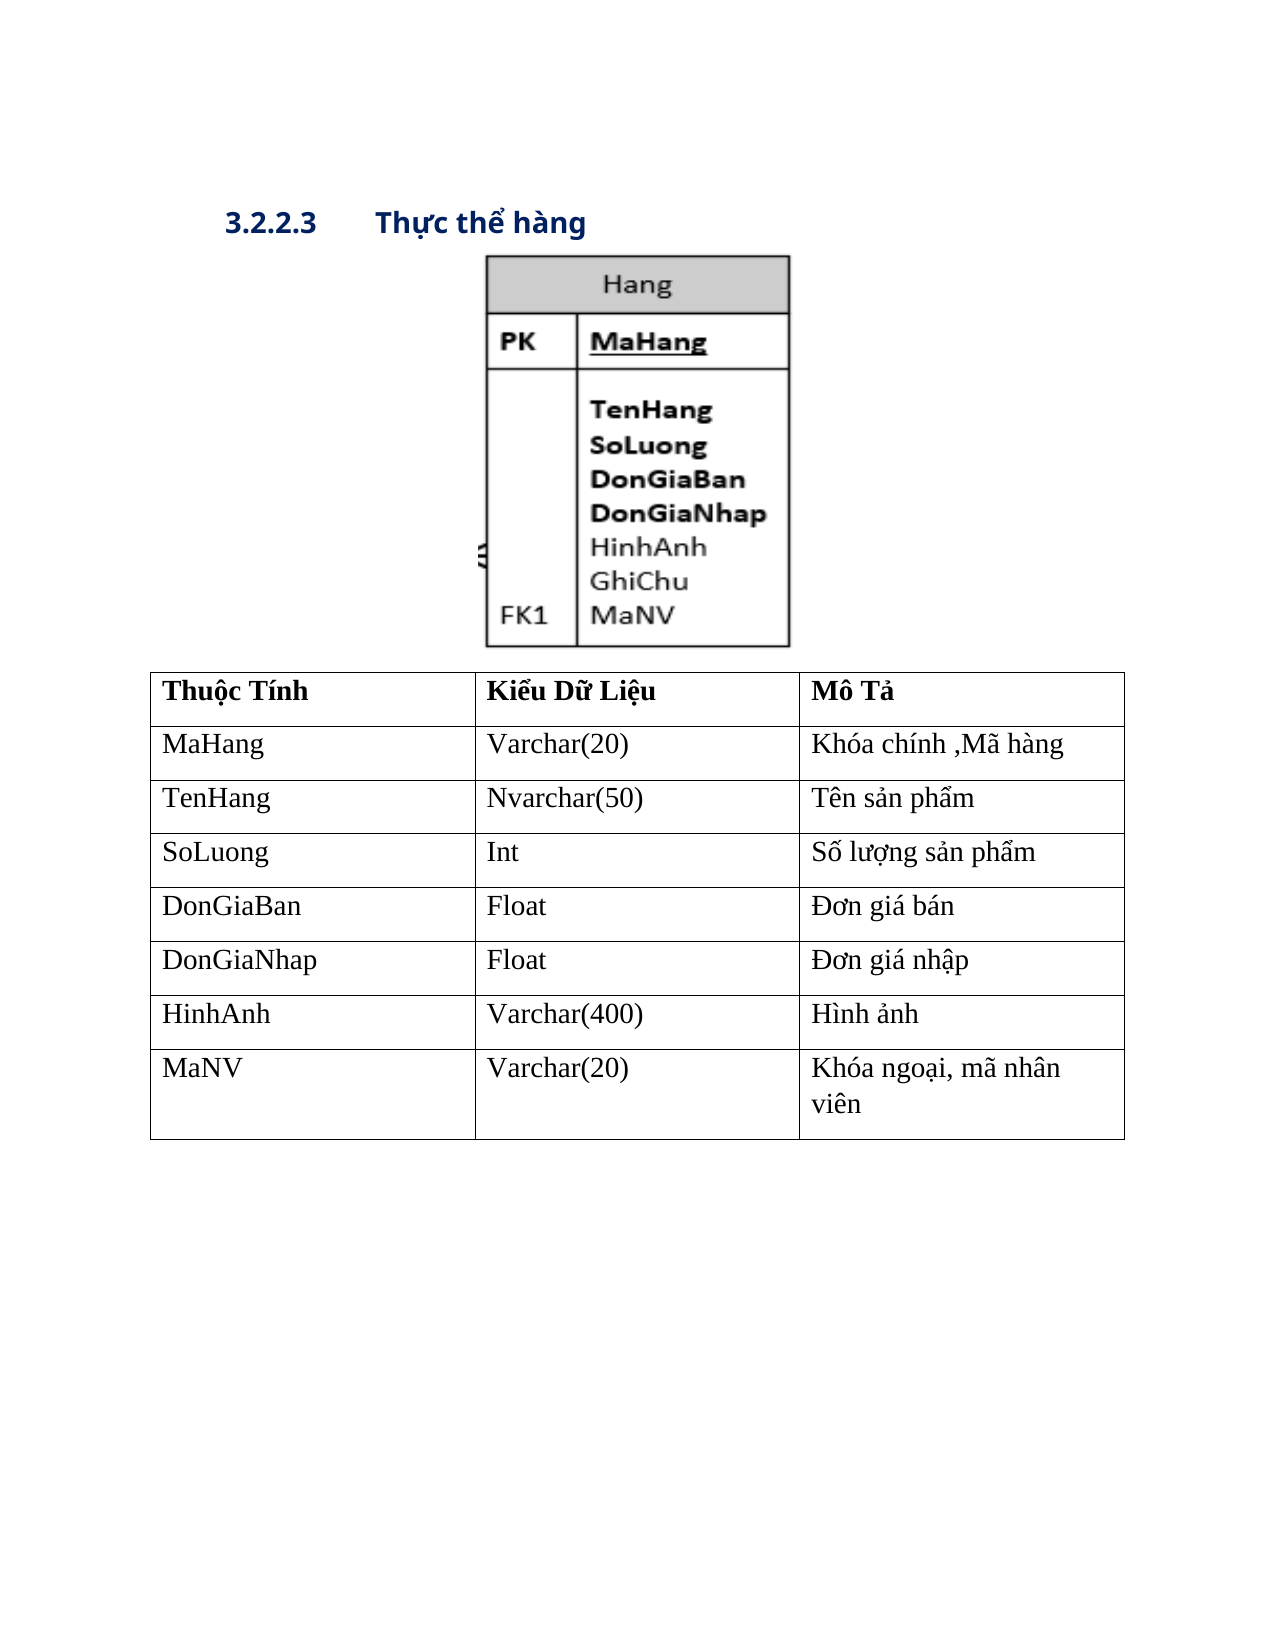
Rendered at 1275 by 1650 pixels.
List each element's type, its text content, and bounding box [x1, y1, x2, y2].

table_cell Tên sản phẩm [800, 781, 1124, 833]
table_cell Đơn giá bán [800, 888, 1124, 941]
table_cell Int [476, 834, 799, 887]
table_cell Varchar(20) [476, 1050, 799, 1139]
table_cell Float [476, 888, 799, 941]
table_cell Khóa ngoại, mã nhân viên [800, 1050, 1124, 1139]
picture [478, 245, 797, 653]
table_cell Varchar(400) [476, 996, 799, 1049]
table_cell Varchar(20) [476, 727, 799, 779]
subtitle Thực thể hàng [225, 203, 1125, 242]
table_cell TenHang [151, 781, 475, 833]
table_cell MaNV [151, 1050, 475, 1139]
table_cell DonGiaNhap [151, 942, 475, 995]
table_header Kiểu Dữ Liệu [476, 673, 799, 726]
table_cell Nvarchar(50) [476, 781, 799, 833]
table_cell Hình ảnh [800, 996, 1124, 1049]
table_cell Đơn giá nhập [800, 942, 1124, 995]
table_header Thuộc Tính [151, 673, 475, 726]
table_cell DonGiaBan [151, 888, 475, 941]
table_cell Float [476, 942, 799, 995]
table_cell Khóa chính ,Mã hàng [800, 727, 1124, 779]
table_cell SoLuong [151, 834, 475, 887]
table_cell HinhAnh [151, 996, 475, 1049]
table_header Mô Tả [800, 673, 1124, 726]
table_cell MaHang [151, 727, 475, 779]
table_cell Số lượng sản phẩm [800, 834, 1124, 887]
